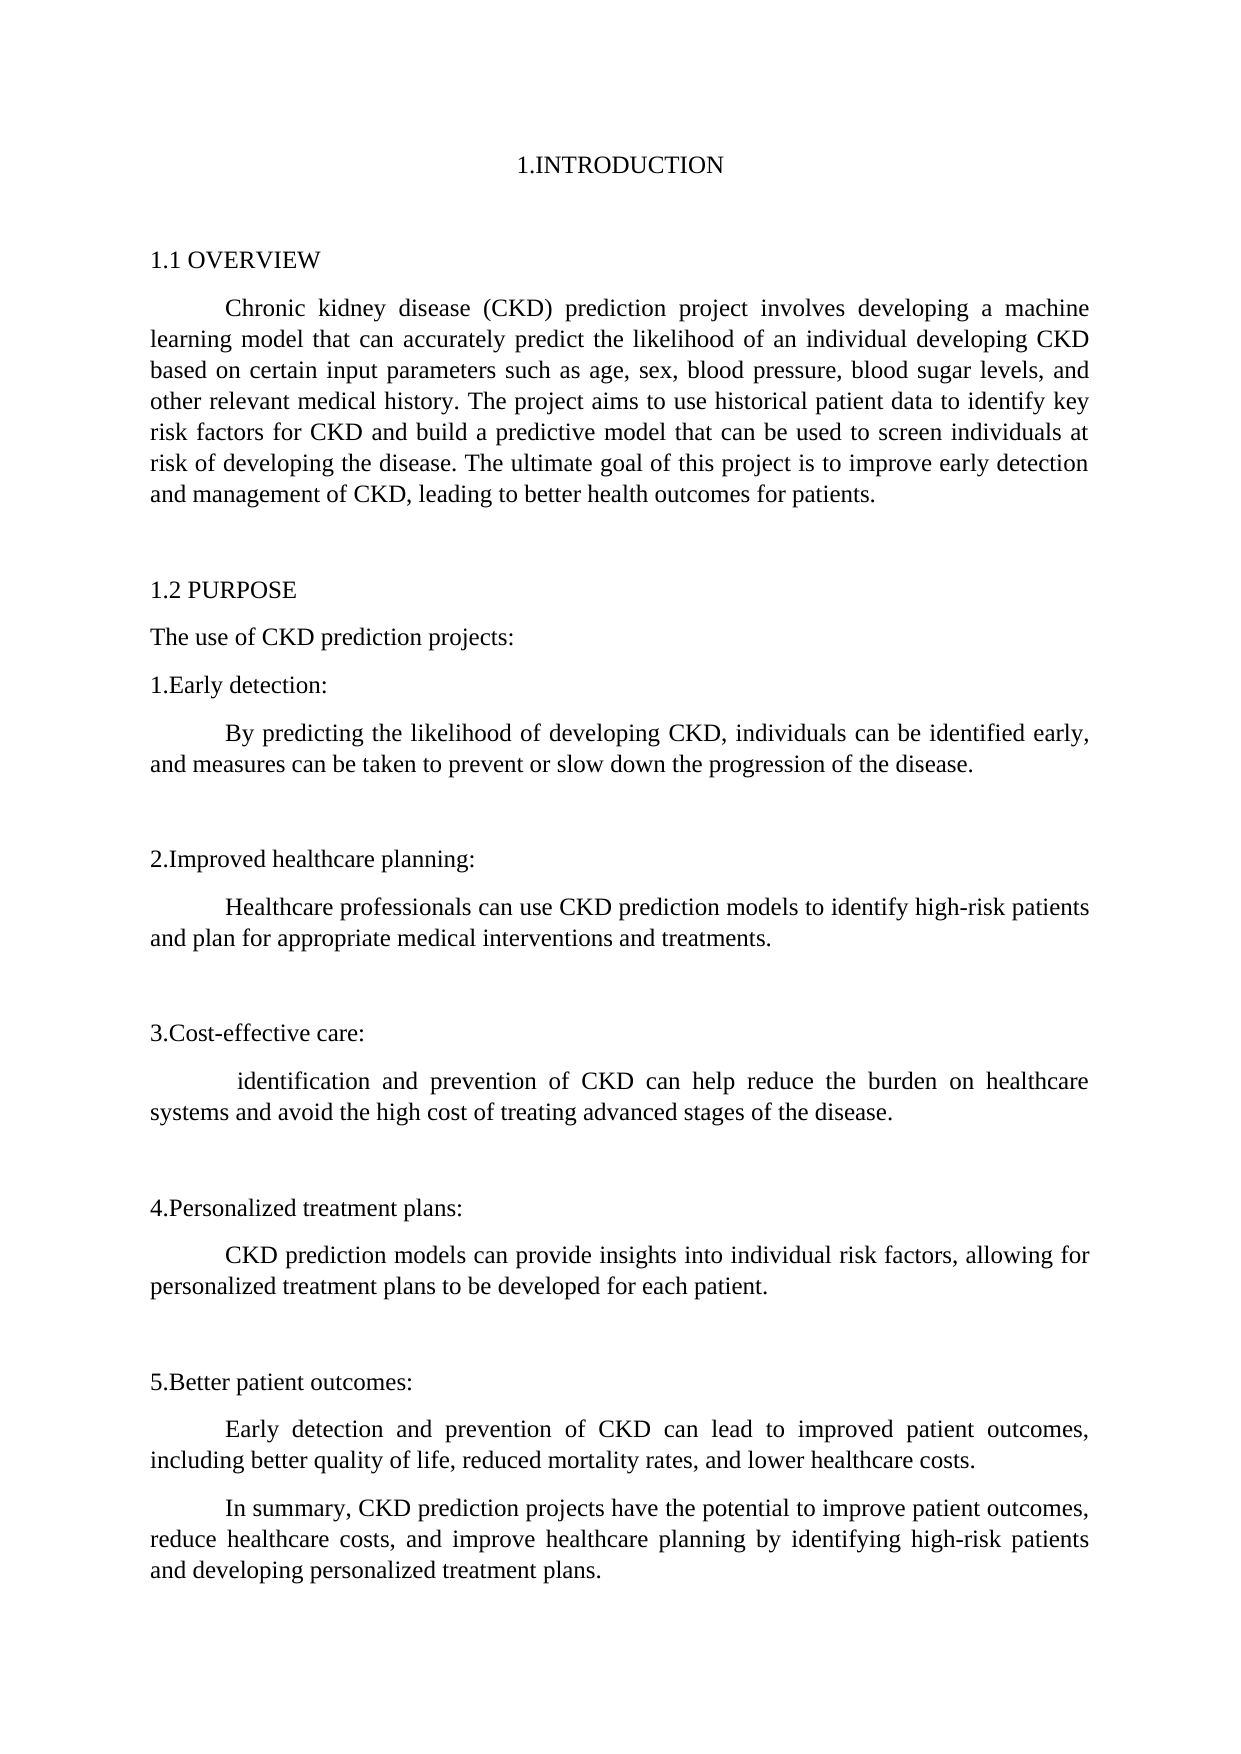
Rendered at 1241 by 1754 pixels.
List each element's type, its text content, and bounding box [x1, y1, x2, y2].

text 5.Better patient outcomes: [150, 1367, 1090, 1396]
text In summary, CKD prediction projects have the potential to improve patient outcomes, reduce healthcare costs, and improve healthcare planning by identifying high-risk patients and developing personalized treatment plans. [150, 1493, 1090, 1584]
text 1.1 OVERVIEW [150, 245, 1090, 274]
text CKD prediction models can provide insights into individual risk factors, allowing for personalized treatment plans to be developed for each patient. [150, 1240, 1090, 1300]
text Early detection and prevention of CKD can lead to improved patient outcomes, including better quality of life, reduced mortality rates, and lower healthcare costs. [150, 1414, 1090, 1474]
text 3.Cost-effective care: [150, 1018, 1090, 1047]
text Healthcare professionals can use CKD prediction models to identify high-risk patients and plan for appropriate medical interventions and treatments. [150, 892, 1090, 952]
text 1.2 PURPOSE [150, 575, 1090, 603]
text 1.INTRODUCTION [150, 150, 1090, 179]
text 1.Early detection: [150, 670, 1090, 699]
text By predicting the likelihood of developing CKD, individuals can be identified early, and measures can be taken to prevent or slow down the progression of the disease. [150, 718, 1090, 778]
text The use of CKD prediction projects: [150, 622, 1090, 651]
text Chronic kidney disease (CKD) prediction project involves developing a machine learning model that can accurately predict the likelihood of an individual developing CKD based on certain input parameters such as age, sex, blood pressure, blood sugar levels, and other relevant medical history. The project aims to use historical patient data to identify key risk factors for CKD and build a predictive model that can be used to screen individuals at risk of developing the disease. The ultimate goal of this project is to improve early detection and management of CKD, leading to better health outcomes for patients. [150, 293, 1090, 508]
text identification and prevention of CKD can help reduce the burden on healthcare systems and avoid the high cost of treating advanced stages of the disease. [150, 1066, 1090, 1126]
text 4.Personalized treatment plans: [150, 1193, 1090, 1221]
text 2.Improved healthcare planning: [150, 844, 1090, 873]
